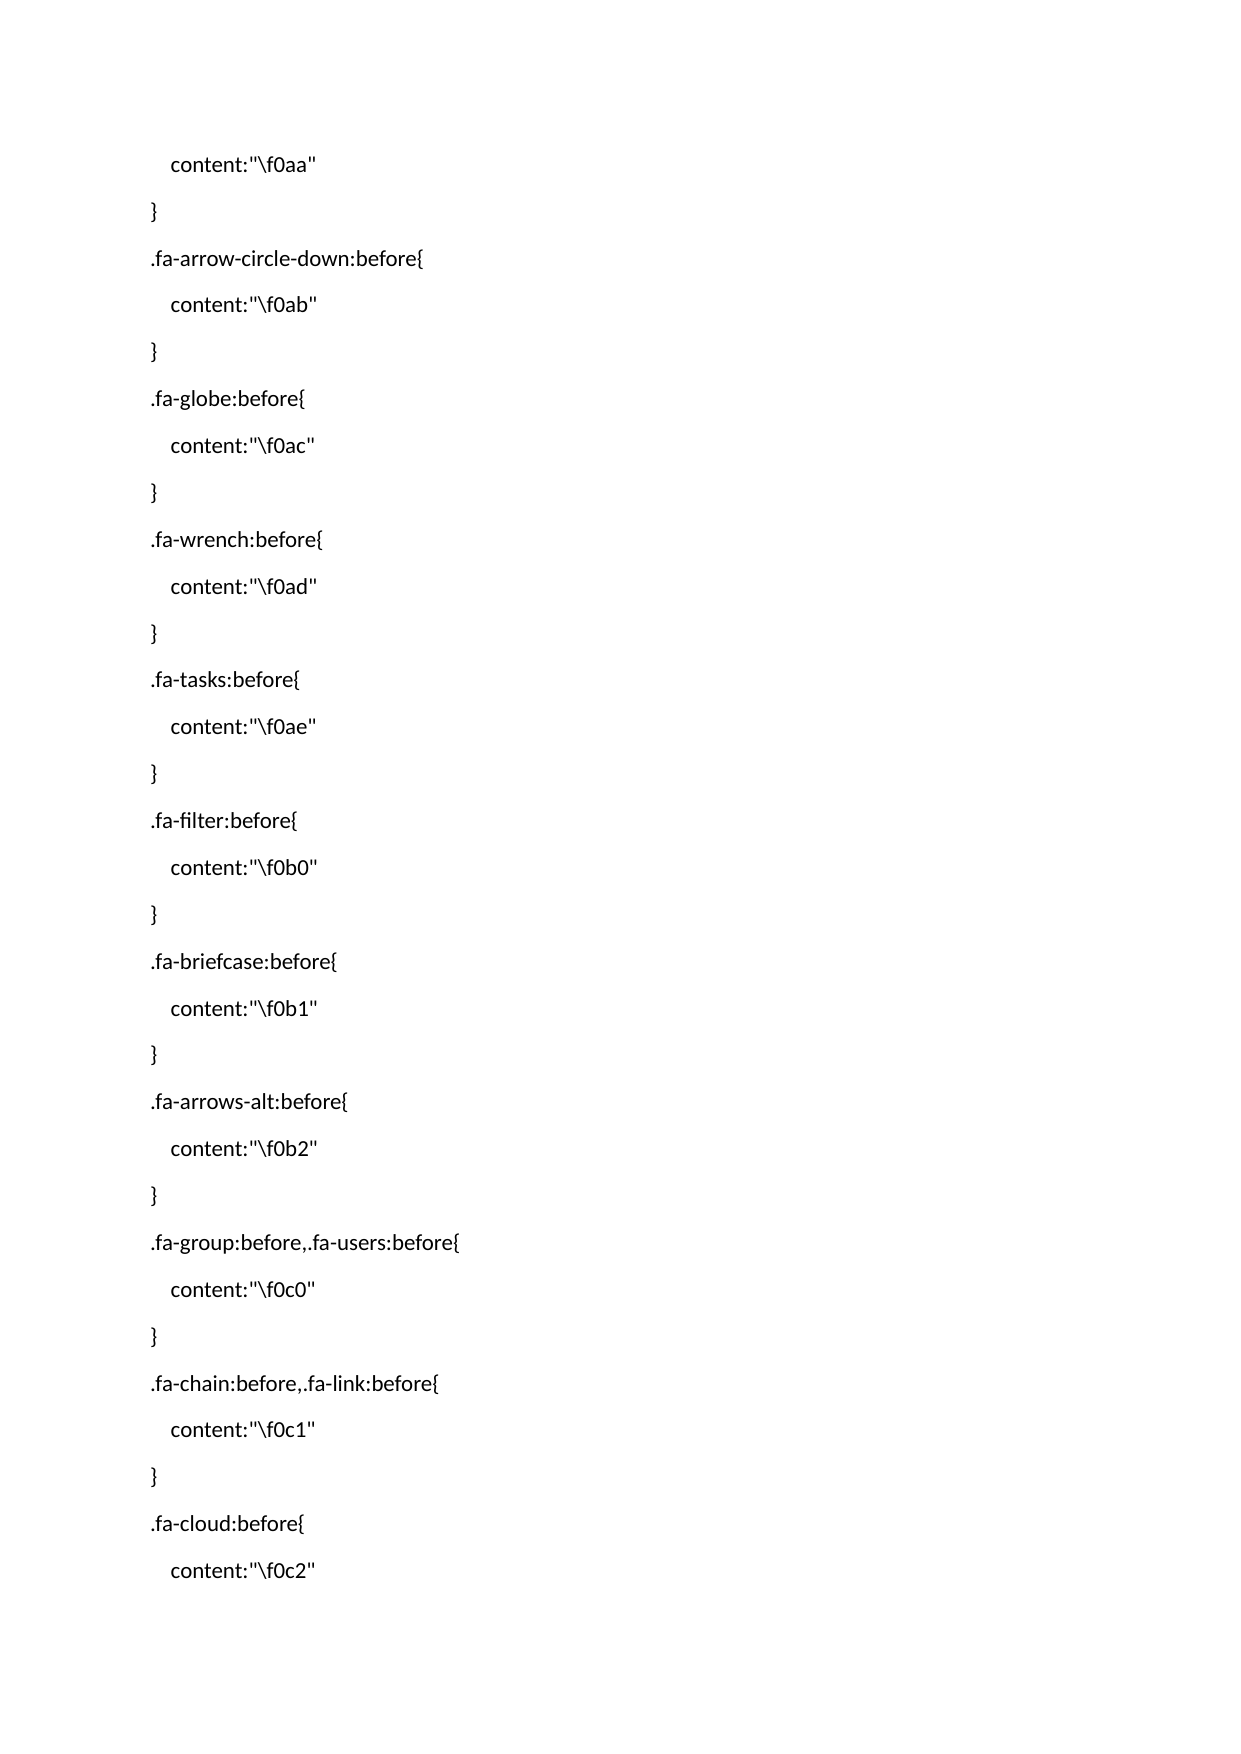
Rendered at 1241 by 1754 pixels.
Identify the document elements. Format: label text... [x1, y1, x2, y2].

text content:"\f0c2" [150, 1556, 1090, 1584]
text content:"\f0c0" [150, 1275, 1090, 1303]
text } [150, 1181, 1090, 1209]
text content:"\f0ac" [150, 431, 1090, 459]
text content:"\f0b2" [150, 1134, 1090, 1162]
text } [150, 1322, 1090, 1350]
text .fa-cloud:before{ [150, 1509, 1090, 1537]
text .fa-chain:before,.fa-link:before{ [150, 1369, 1090, 1397]
text content:"\f0ad" [150, 572, 1090, 600]
text } [150, 337, 1090, 366]
text .fa-filter:before{ [150, 806, 1090, 834]
text .fa-globe:before{ [150, 384, 1090, 412]
text } [150, 619, 1090, 647]
text } [150, 1462, 1090, 1491]
text } [150, 759, 1090, 787]
text } [150, 1041, 1090, 1069]
text content:"\f0c1" [150, 1416, 1090, 1444]
text .fa-arrows-alt:before{ [150, 1087, 1090, 1116]
text content:"\f0ab" [150, 291, 1090, 319]
text content:"\f0aa" [150, 150, 1090, 178]
text } [150, 900, 1090, 928]
text content:"\f0b0" [150, 853, 1090, 881]
text .fa-group:before,.fa-users:before{ [150, 1228, 1090, 1256]
text content:"\f0b1" [150, 994, 1090, 1022]
text .fa-arrow-circle-down:before{ [150, 244, 1090, 272]
text content:"\f0ae" [150, 712, 1090, 741]
text .fa-briefcase:before{ [150, 947, 1090, 975]
text } [150, 478, 1090, 506]
text } [150, 197, 1090, 225]
text .fa-tasks:before{ [150, 666, 1090, 694]
text .fa-wrench:before{ [150, 525, 1090, 553]
